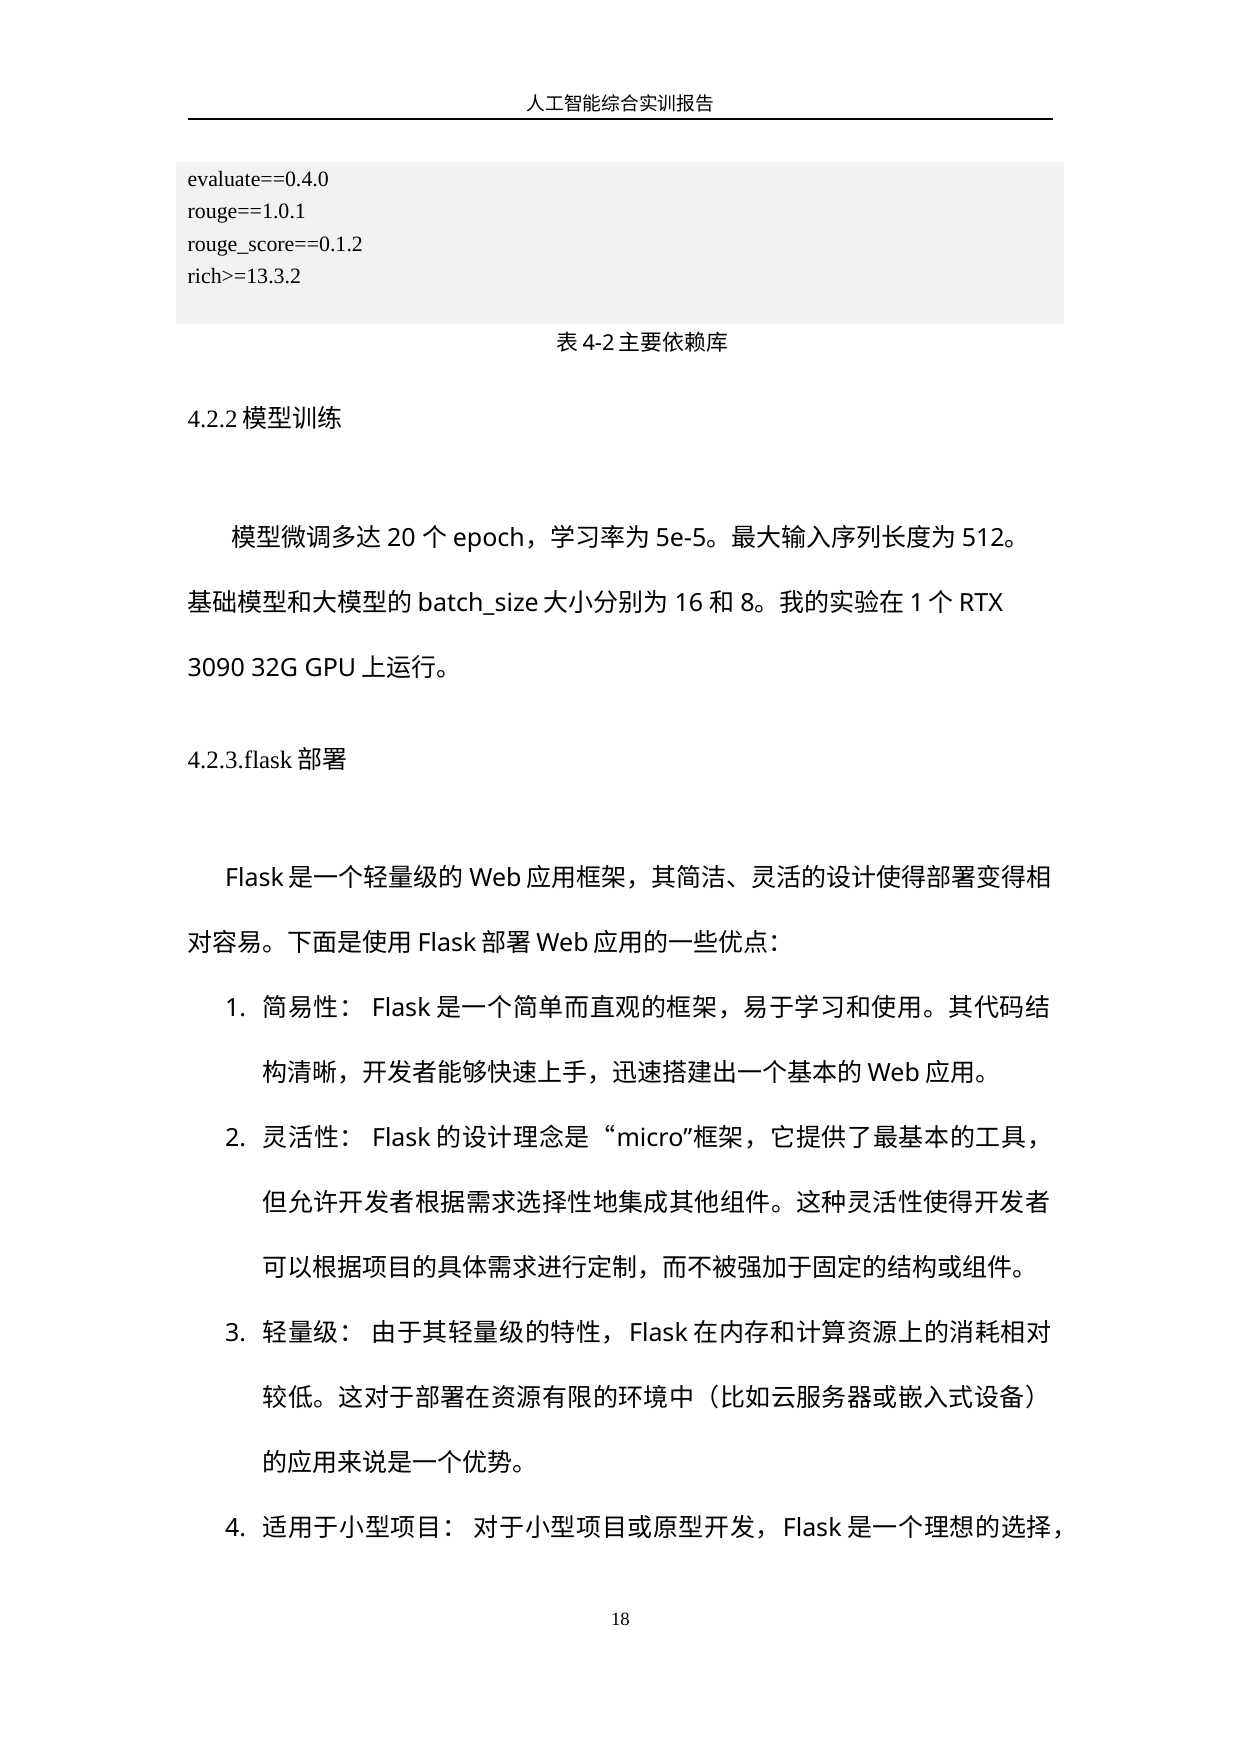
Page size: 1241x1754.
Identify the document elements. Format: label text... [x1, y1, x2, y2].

subtitle 4.2.2模型训练 [187, 384, 1053, 449]
text Flask是一个轻量级的Web应用框架，其简洁、灵活的设计使得部署变得相对容易。下面是使用Flask部署Web应用的一些优点： [187, 843, 1053, 973]
subtitle 4.2.3.flask部署 [187, 725, 1053, 790]
list 灵活性： Flask的设计理念是“micro”框架，它提供了最基本的工具，但允许开发者根据需求选择性地集成其他组件。这种灵活性使得开发者可以根据项目的具体需求进行定制，而不被强加于固定的结构或组件。 [225, 1103, 1053, 1298]
text 模型微调多达 20 个 epoch，学习率为 5e-5。最大输入序列长度为 512。基础模型和大模型的batch_size大小分别为 16 和 8。我的实验在1个RTX 3090 32G GPU上运行。 [187, 503, 1053, 698]
list 轻量级： 由于其轻量级的特性，Flask在内存和计算资源上的消耗相对较低。这对于部署在资源有限的环境中（比如云服务器或嵌入式设备）的应用来说是一个优势。 [225, 1298, 1053, 1493]
text 表4-2主要依赖库 [187, 324, 1053, 357]
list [225, 1493, 1053, 1558]
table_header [176, 162, 1064, 324]
list 简易性： Flask是一个简单而直观的框架，易于学习和使用。其代码结构清晰，开发者能够快速上手，迅速搭建出一个基本的Web应用。 [225, 973, 1053, 1103]
